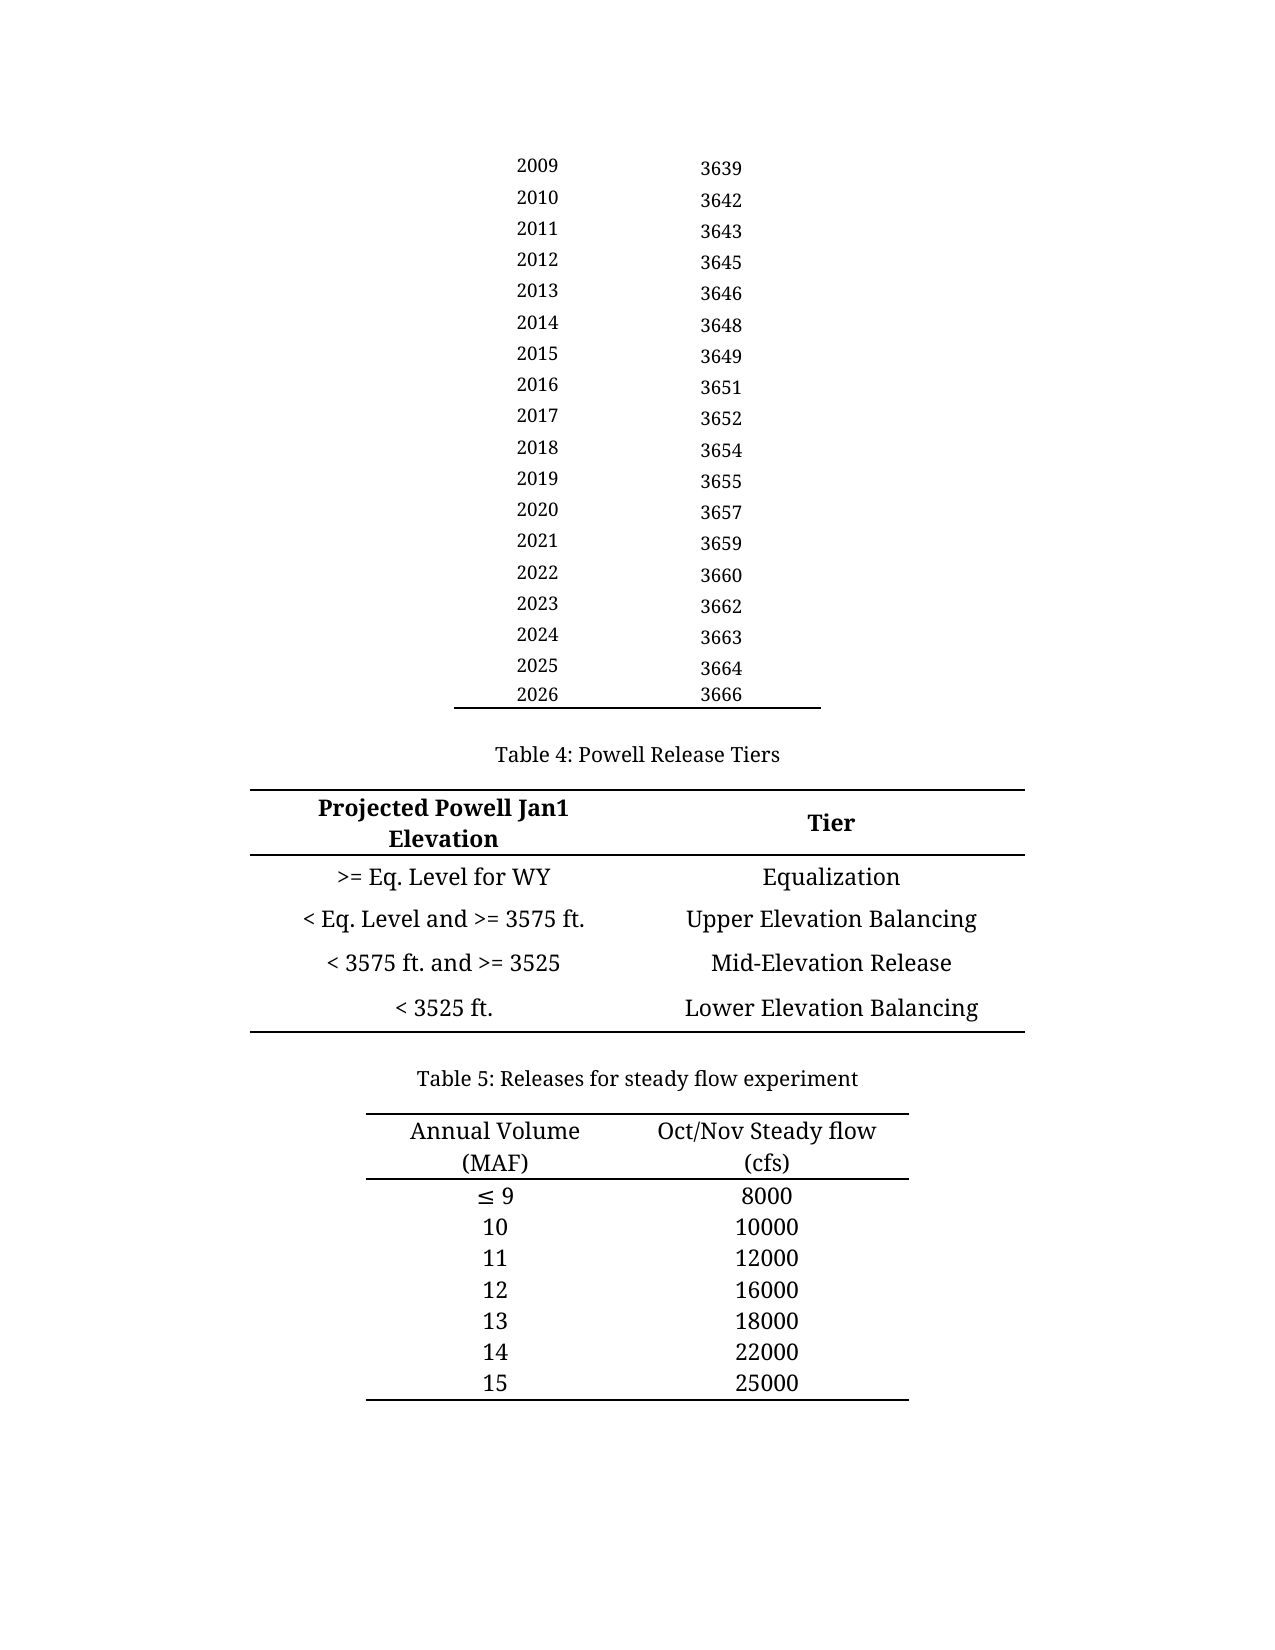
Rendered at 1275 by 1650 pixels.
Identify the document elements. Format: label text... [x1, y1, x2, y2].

text Table 5: Releases for steady flow experiment [150, 1064, 1125, 1092]
table_cell 2011 [454, 213, 621, 244]
table_cell 2021 [454, 525, 621, 556]
table_cell 3648 [621, 306, 821, 337]
table_cell Lower Elevation Balancing [638, 984, 1025, 1031]
table_header Projected Powell Jan1 Elevation [250, 791, 637, 854]
table_cell 3657 [621, 494, 821, 525]
table_cell 2017 [454, 400, 621, 431]
table_cell >= Eq. Level for WY [250, 856, 637, 897]
table_cell 11 [366, 1243, 624, 1274]
table_cell 2014 [454, 306, 621, 337]
table_cell 8000 [625, 1180, 909, 1211]
table_cell 3652 [621, 400, 821, 431]
table_cell 15 [366, 1368, 624, 1399]
table_cell 3642 [621, 181, 821, 212]
table_cell 3651 [621, 369, 821, 400]
table_cell Equalization [638, 856, 1025, 897]
table_cell 2019 [454, 463, 621, 494]
table_cell 2010 [454, 181, 621, 212]
table_cell 3649 [621, 338, 821, 369]
table_cell 2012 [454, 244, 621, 275]
table_cell 3662 [621, 588, 821, 619]
table_header Annual Volume (MAF) [366, 1115, 624, 1178]
table_cell 18000 [625, 1305, 909, 1336]
table_cell 3645 [621, 244, 821, 275]
table_cell 2016 [454, 369, 621, 400]
table_cell 12000 [625, 1243, 909, 1274]
table_cell ≤ 9 [366, 1180, 624, 1211]
table_cell 3663 [621, 619, 821, 650]
table_cell 3664 [621, 650, 821, 681]
table_cell 3639 [621, 150, 821, 181]
table_cell 12 [366, 1274, 624, 1305]
table_cell 2018 [454, 431, 621, 462]
table_cell 3654 [621, 431, 821, 462]
table_cell 3646 [621, 275, 821, 306]
table_cell 2025 [454, 650, 621, 681]
table_cell 3655 [621, 463, 821, 494]
table_cell 3659 [621, 525, 821, 556]
table_cell 10 [366, 1211, 624, 1242]
table_cell 10000 [625, 1211, 909, 1242]
table_cell < 3575 ft. and >= 3525 [250, 941, 637, 984]
table_cell 2024 [454, 619, 621, 650]
table_cell 3643 [621, 213, 821, 244]
table_cell 16000 [625, 1274, 909, 1305]
table_header Oct/Nov Steady flow (cfs) [625, 1115, 909, 1178]
table_cell Mid-Elevation Release [638, 941, 1025, 984]
table_cell 2015 [454, 338, 621, 369]
table_cell 3666 [621, 681, 821, 707]
table_cell < 3525 ft. [250, 984, 637, 1031]
text Table 4: Powell Release Tiers [150, 740, 1125, 768]
table_cell 14 [366, 1336, 624, 1367]
table_cell 2020 [454, 494, 621, 525]
table_header Tier [638, 791, 1025, 854]
table_cell 2022 [454, 556, 621, 587]
table_cell 2026 [454, 681, 621, 707]
table_cell 3660 [621, 556, 821, 587]
table_cell 22000 [625, 1336, 909, 1367]
table_cell 25000 [625, 1368, 909, 1399]
table_cell 2023 [454, 588, 621, 619]
table_cell 2009 [454, 150, 621, 181]
table_cell < Eq. Level and >= 3575 ft. [250, 897, 637, 941]
table_cell Upper Elevation Balancing [638, 897, 1025, 941]
table_cell 2013 [454, 275, 621, 306]
table_cell 13 [366, 1305, 624, 1336]
